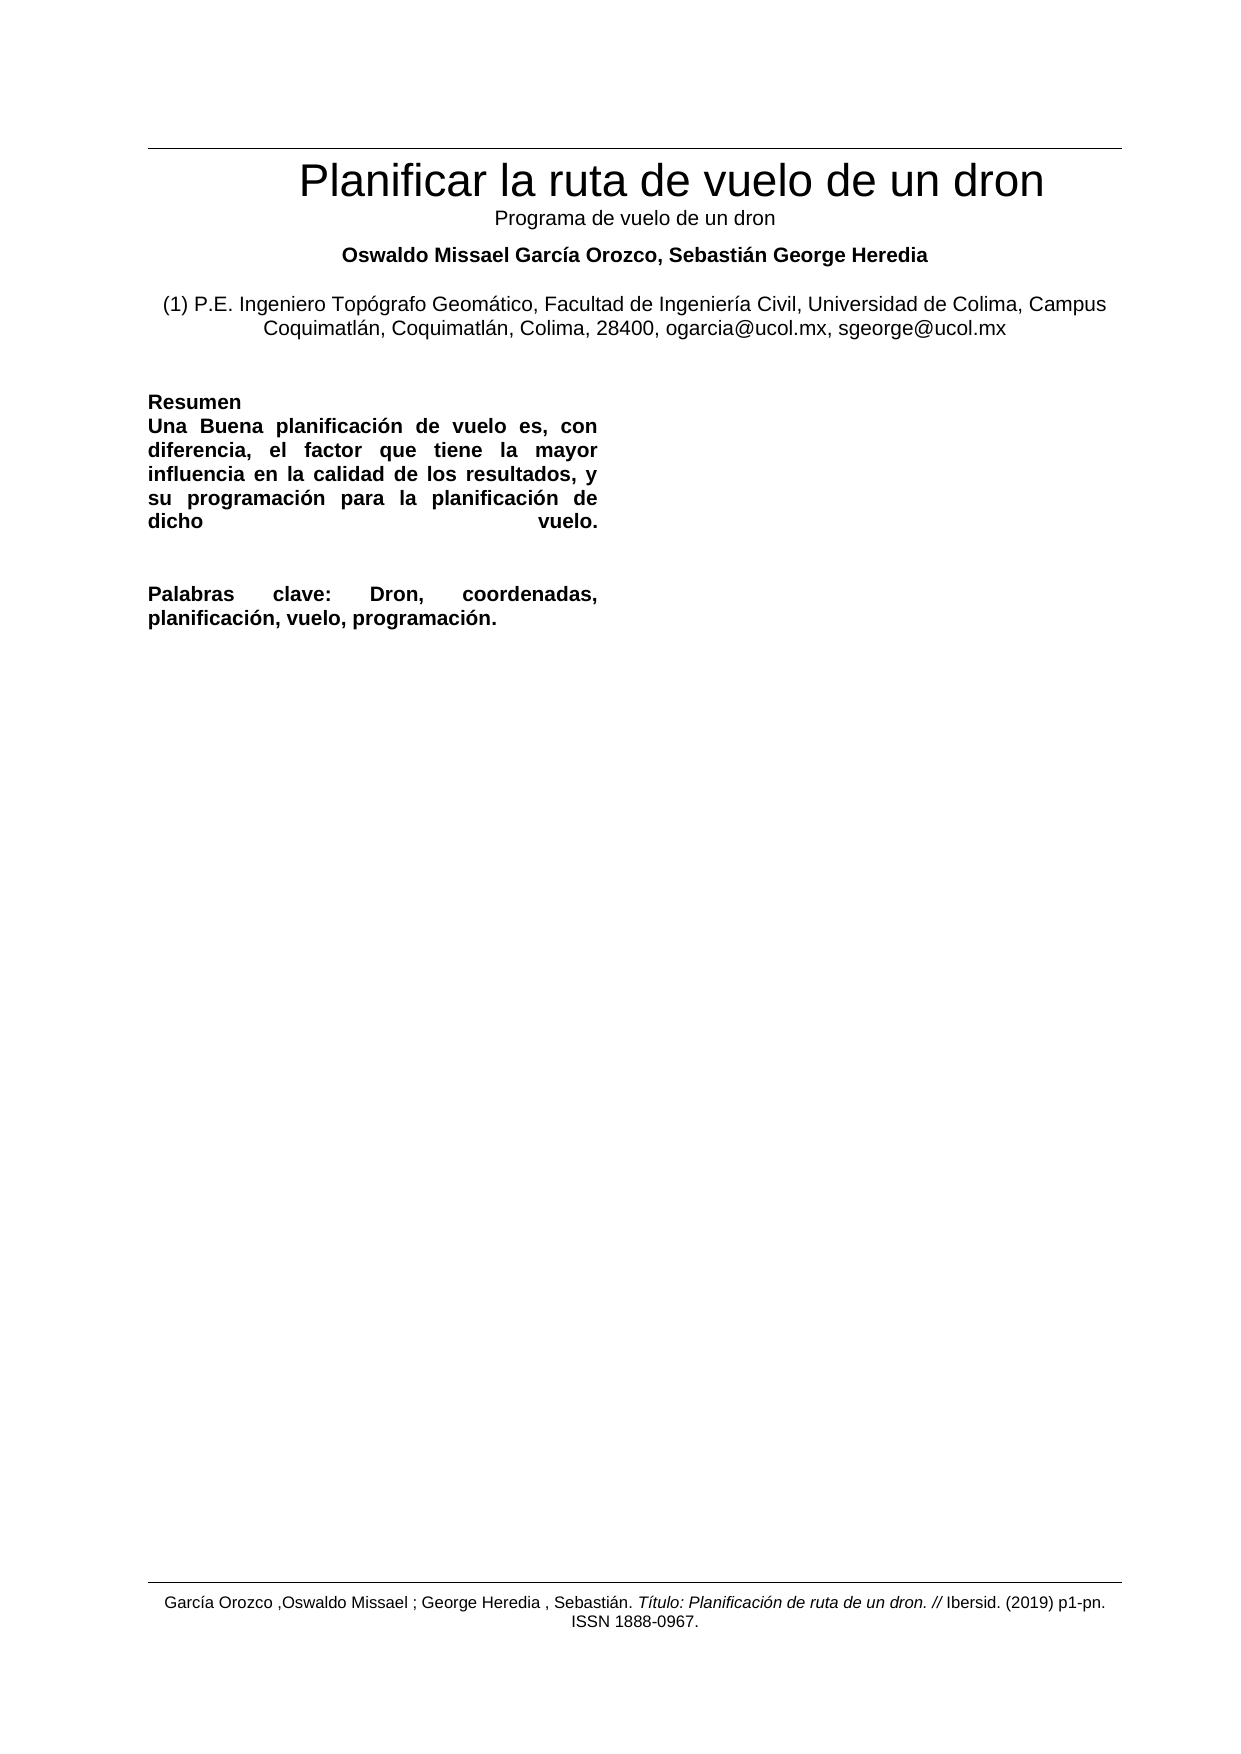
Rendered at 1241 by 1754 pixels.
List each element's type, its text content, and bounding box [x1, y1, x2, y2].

text Oswaldo Missael García Orozco, Sebastián George Heredia [148, 243, 1122, 267]
text Palabras clave: Dron, coordenadas, planificación, vuelo, programación. [148, 582, 598, 630]
subtitle Planificar la ruta de vuelo de un dron Programa de vuelo de un dron [148, 149, 1122, 230]
text (1) P.E. Ingeniero Topógrafo Geomático, Facultad de Ingeniería Civil, Universidad de Colima, Campus Coquimatlán, Coquimatlán, Colima, 28400, ogarcia@ucol.mx, sgeorge@ucol.mx [148, 292, 1122, 339]
text Resumen Una Buena planificación de vuelo es, con diferencia, el factor que tiene la mayor influencia en la calidad de los resultados, y su programación para la planificación de dicho vuelo. [148, 389, 598, 557]
